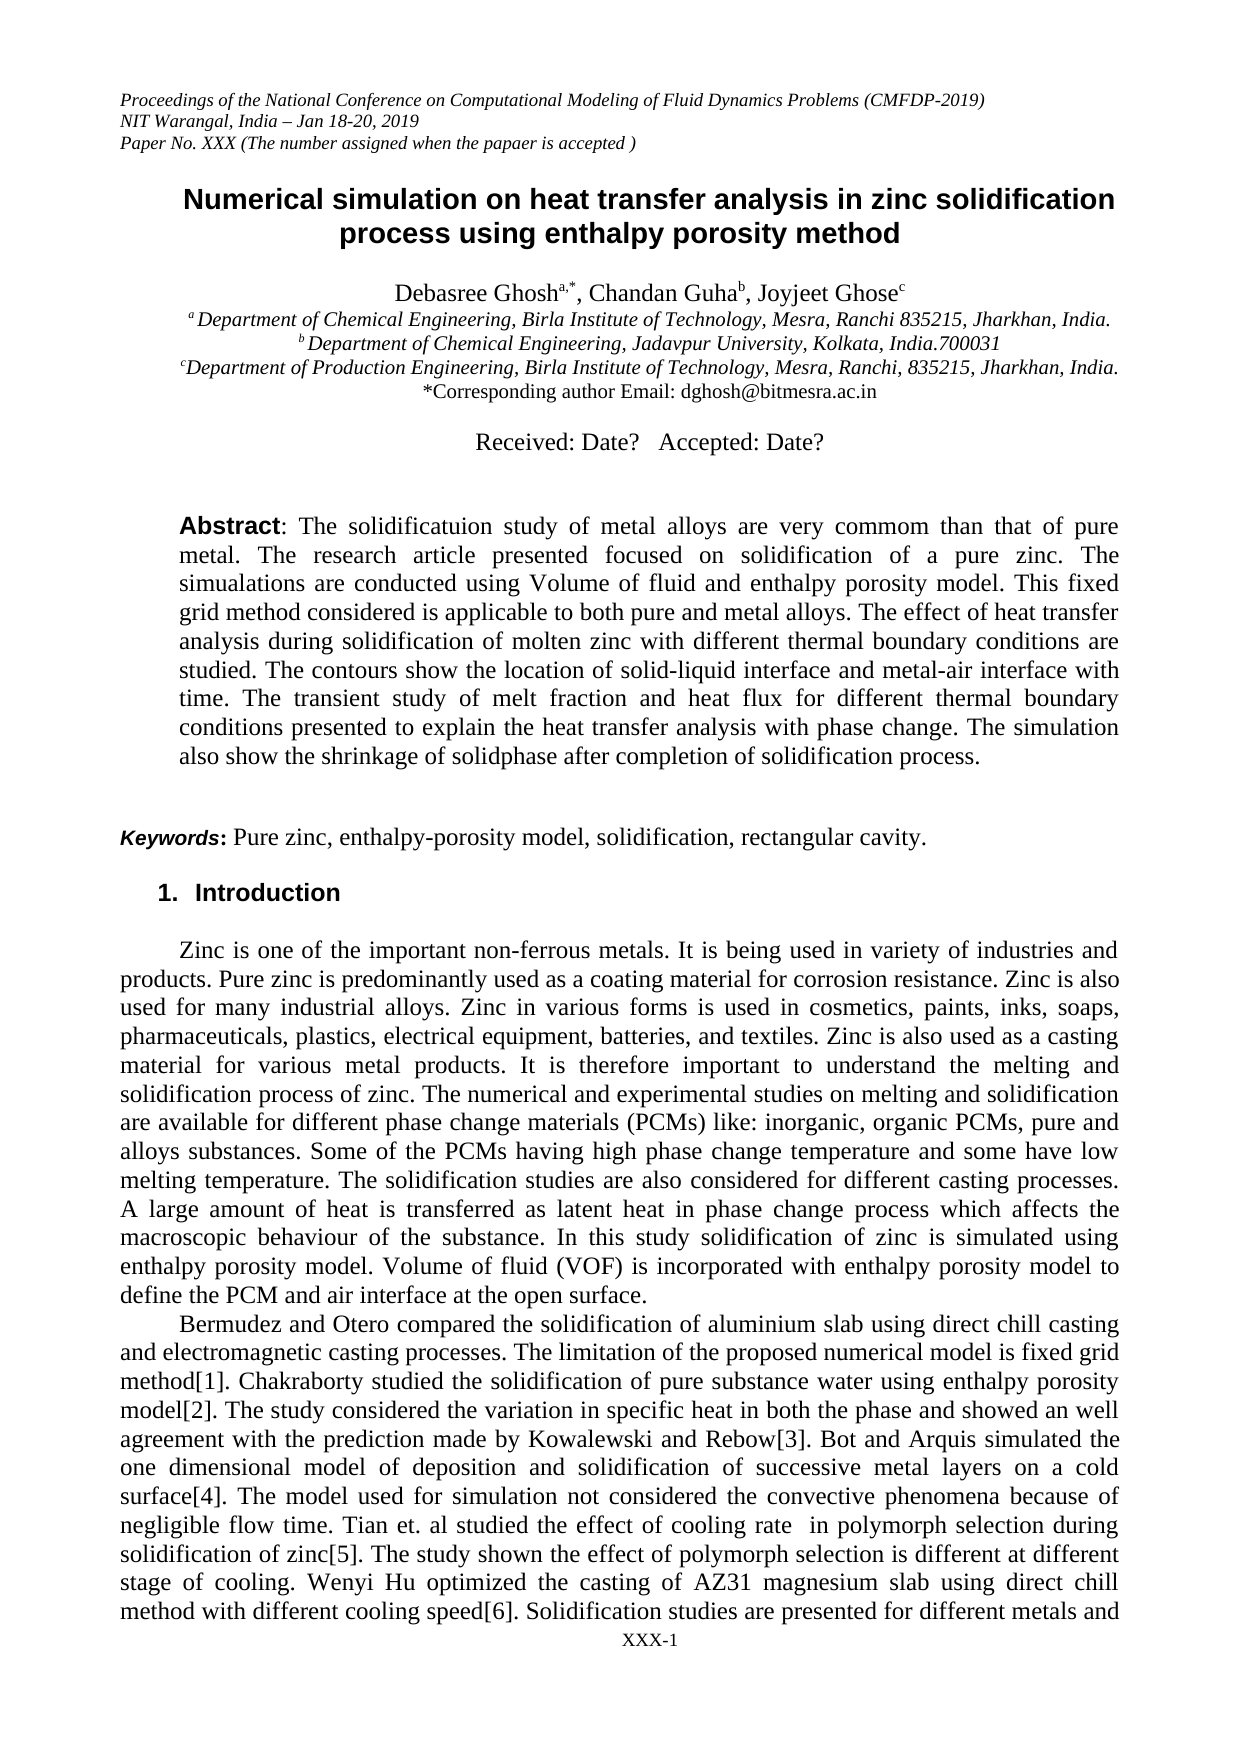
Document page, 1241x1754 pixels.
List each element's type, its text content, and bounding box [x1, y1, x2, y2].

text Zinc is one of the important non-ferrous metals. It is being used in variety of industries and products. Pure zinc is predominantly used as a coating material for corrosion resistance. Zinc is also used for many industrial alloys. Zinc in various forms is used in cosmetics, paints, inks, soaps, pharmaceuticals, plastics, electrical equipment, batteries, and textiles. Zinc is also used as a casting material for various metal products. It is therefore important to understand the melting and solidification process of zinc. The numerical and experimental studies on melting and solidification are available for different phase change materials (PCMs) like: inorganic, organic PCMs, pure and alloys substances. Some of the PCMs having high phase change temperature and some have low melting temperature. The solidification studies are also considered for different casting processes. A large amount of heat is transferred as latent heat in phase change process which affects the macroscopic behaviour of the substance. In this study solidification of zinc is simulated using enthalpy porosity model. Volume of fluid (VOF) is incorporated with enthalpy porosity model to define the PCM and air interface at the open surface. [120, 935, 1120, 1309]
text Keywords: Pure zinc, enthalpy-porosity model, solidification, rectangular cavity. [120, 822, 1120, 851]
text Numerical simulation on heat transfer analysis in zinc solidification process using enthalpy porosity method [120, 182, 1120, 249]
text b Department of Chemical Engineering, Jadavpur University, Kolkata, India.700031 [120, 331, 1120, 355]
text Received: Date? Accepted: Date? [179, 427, 1120, 456]
text *Corresponding author Email: dghosh@bitmesra.ac.in [179, 379, 1120, 403]
text Debasree Ghosha,*, Chandan Guhab, Joyjeet Ghosec [179, 278, 1120, 307]
list Introduction [157, 877, 1120, 906]
text Abstract: The solidificatuion study of metal alloys are very commom than that of pure metal. The research article presented focused on solidification of a pure zinc. The simualations are conducted using Volume of fluid and enthalpy porosity model. This fixed grid method considered is applicable to both pure and metal alloys. The effect of heat transfer analysis during solidification of molten zinc with different thermal boundary conditions are studied. The contours show the location of solid-liquid interface and metal-air interface with time. The transient study of melt fraction and heat flux for different thermal boundary conditions presented to explain the heat transfer analysis with phase change. The simulation also show the shrinkage of solidphase after completion of solidification process. [179, 511, 1120, 770]
text cDepartment of Production Engineering, Birla Institute of Technology, Mesra, Ranchi, 835215, Jharkhan, India. [179, 355, 1120, 379]
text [120, 1309, 1120, 1625]
text a Department of Chemical Engineering, Birla Institute of Technology, Mesra, Ranchi 835215, Jharkhan, India. [179, 307, 1120, 331]
